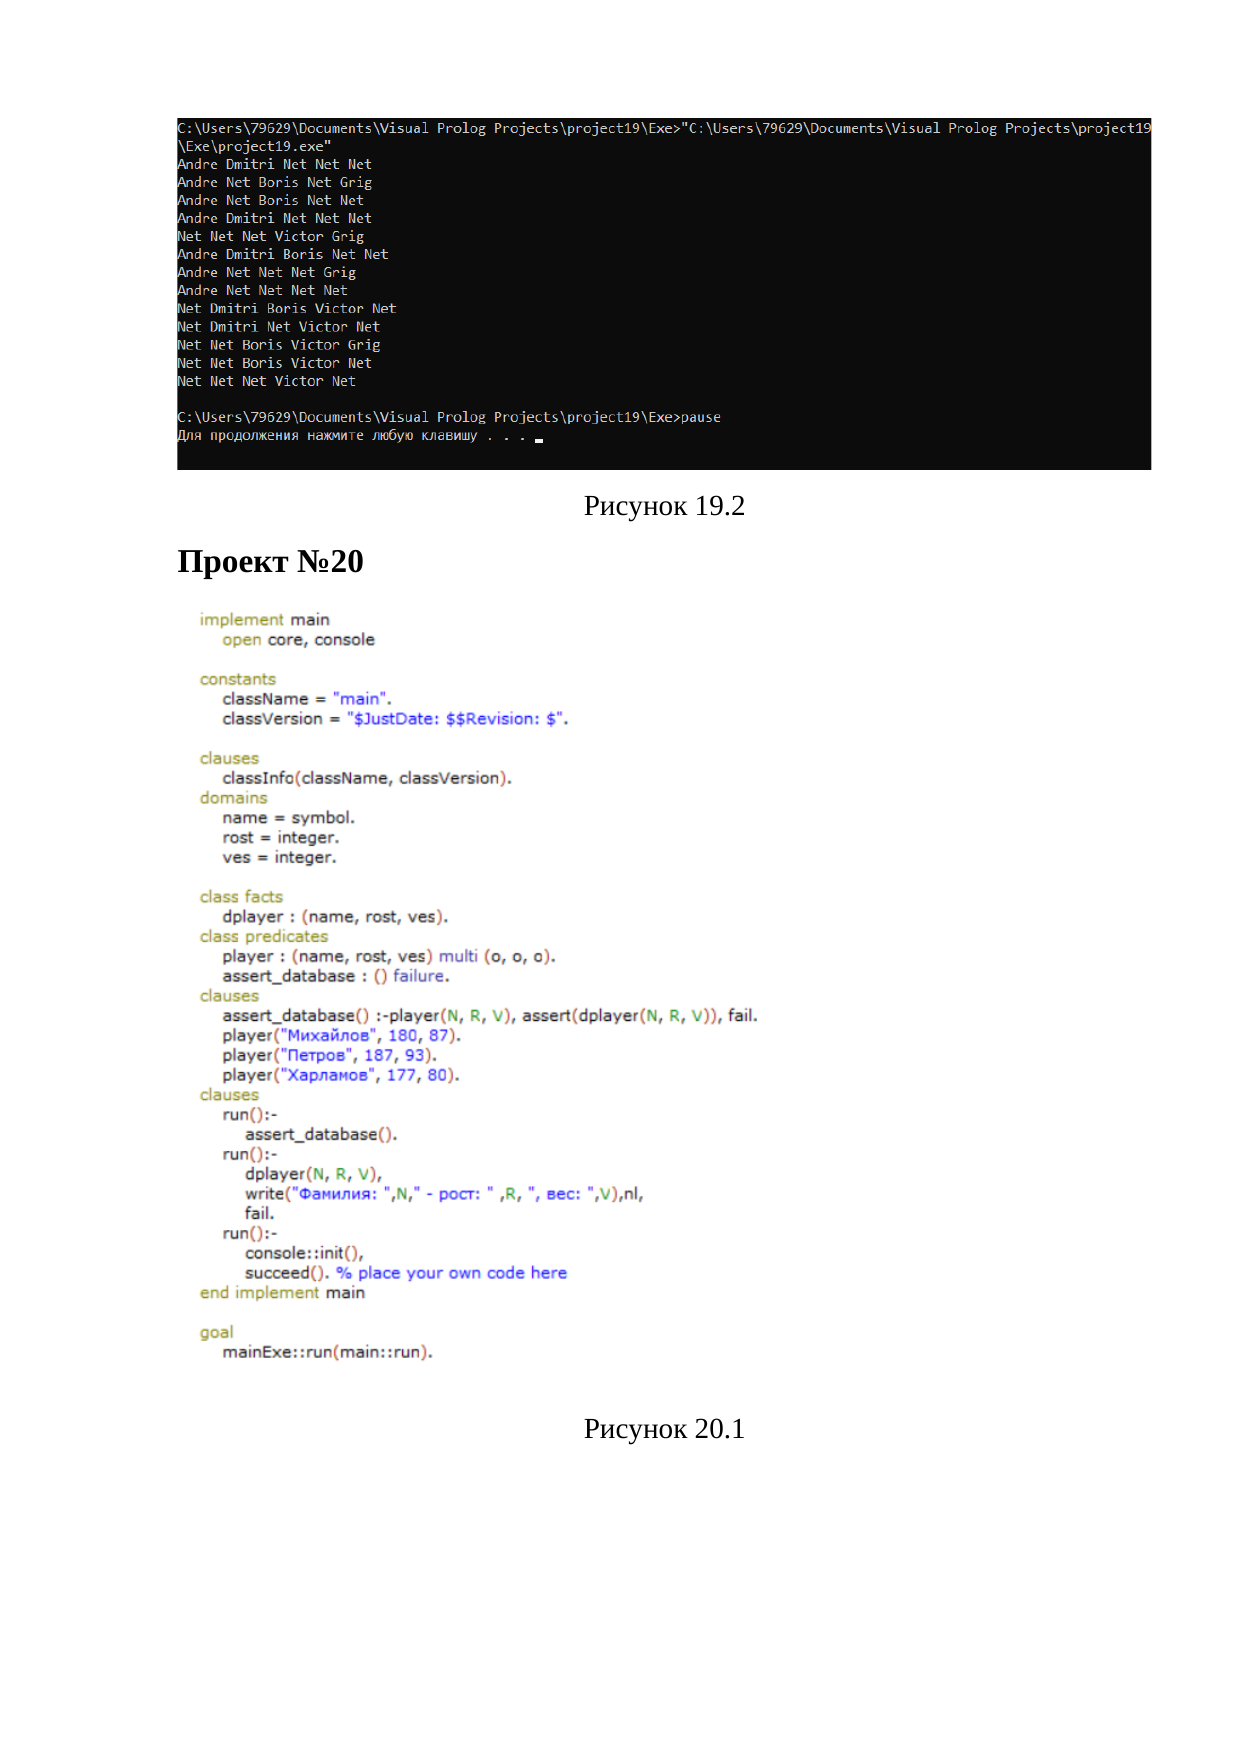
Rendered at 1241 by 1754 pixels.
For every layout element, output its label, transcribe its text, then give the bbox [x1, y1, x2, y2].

text Рисунок 20.1 [177, 1412, 1152, 1445]
picture [177, 118, 1152, 470]
text Рисунок 19.2 [177, 488, 1152, 522]
picture [177, 595, 774, 1393]
subtitle Проект №20 [177, 541, 1152, 580]
